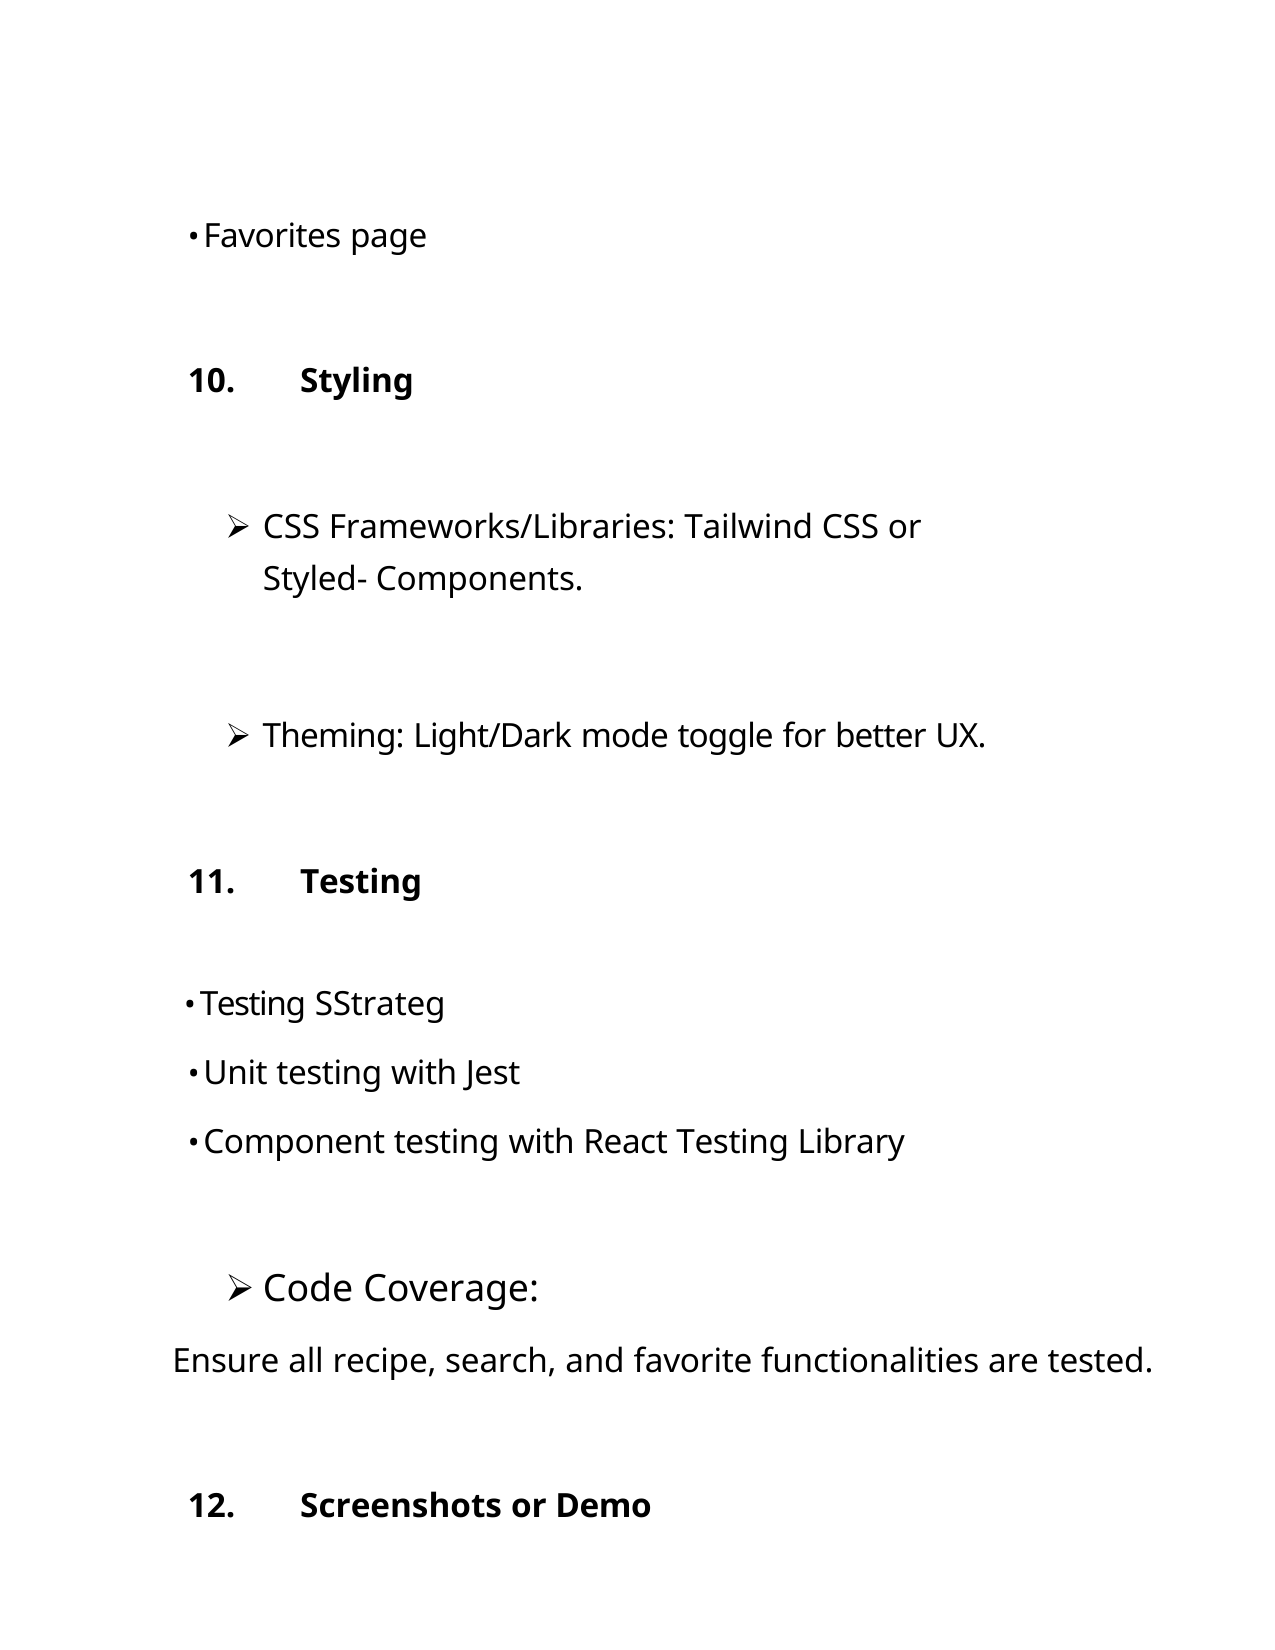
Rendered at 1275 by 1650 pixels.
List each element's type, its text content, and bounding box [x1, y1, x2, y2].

subtitle Screenshots or Demo [188, 1482, 1162, 1527]
list Component testing with React Testing Library [188, 1118, 1162, 1163]
text Ensure all recipe, search, and favorite functionalities are tested. [172, 1336, 1162, 1382]
list Favorites page [188, 212, 1162, 257]
list Theming: Light/Dark mode toggle for better UX. [225, 712, 1162, 758]
subtitle Styling [188, 357, 1162, 402]
subtitle Code Coverage: [225, 1261, 1162, 1312]
subtitle Testing [188, 857, 1162, 903]
list CSS Frameworks/Libraries: Tailwind CSS or Styled- Components. [225, 502, 987, 601]
list Unit testing with Jest [188, 1049, 1162, 1094]
list Testing SStrateg [184, 980, 1162, 1025]
